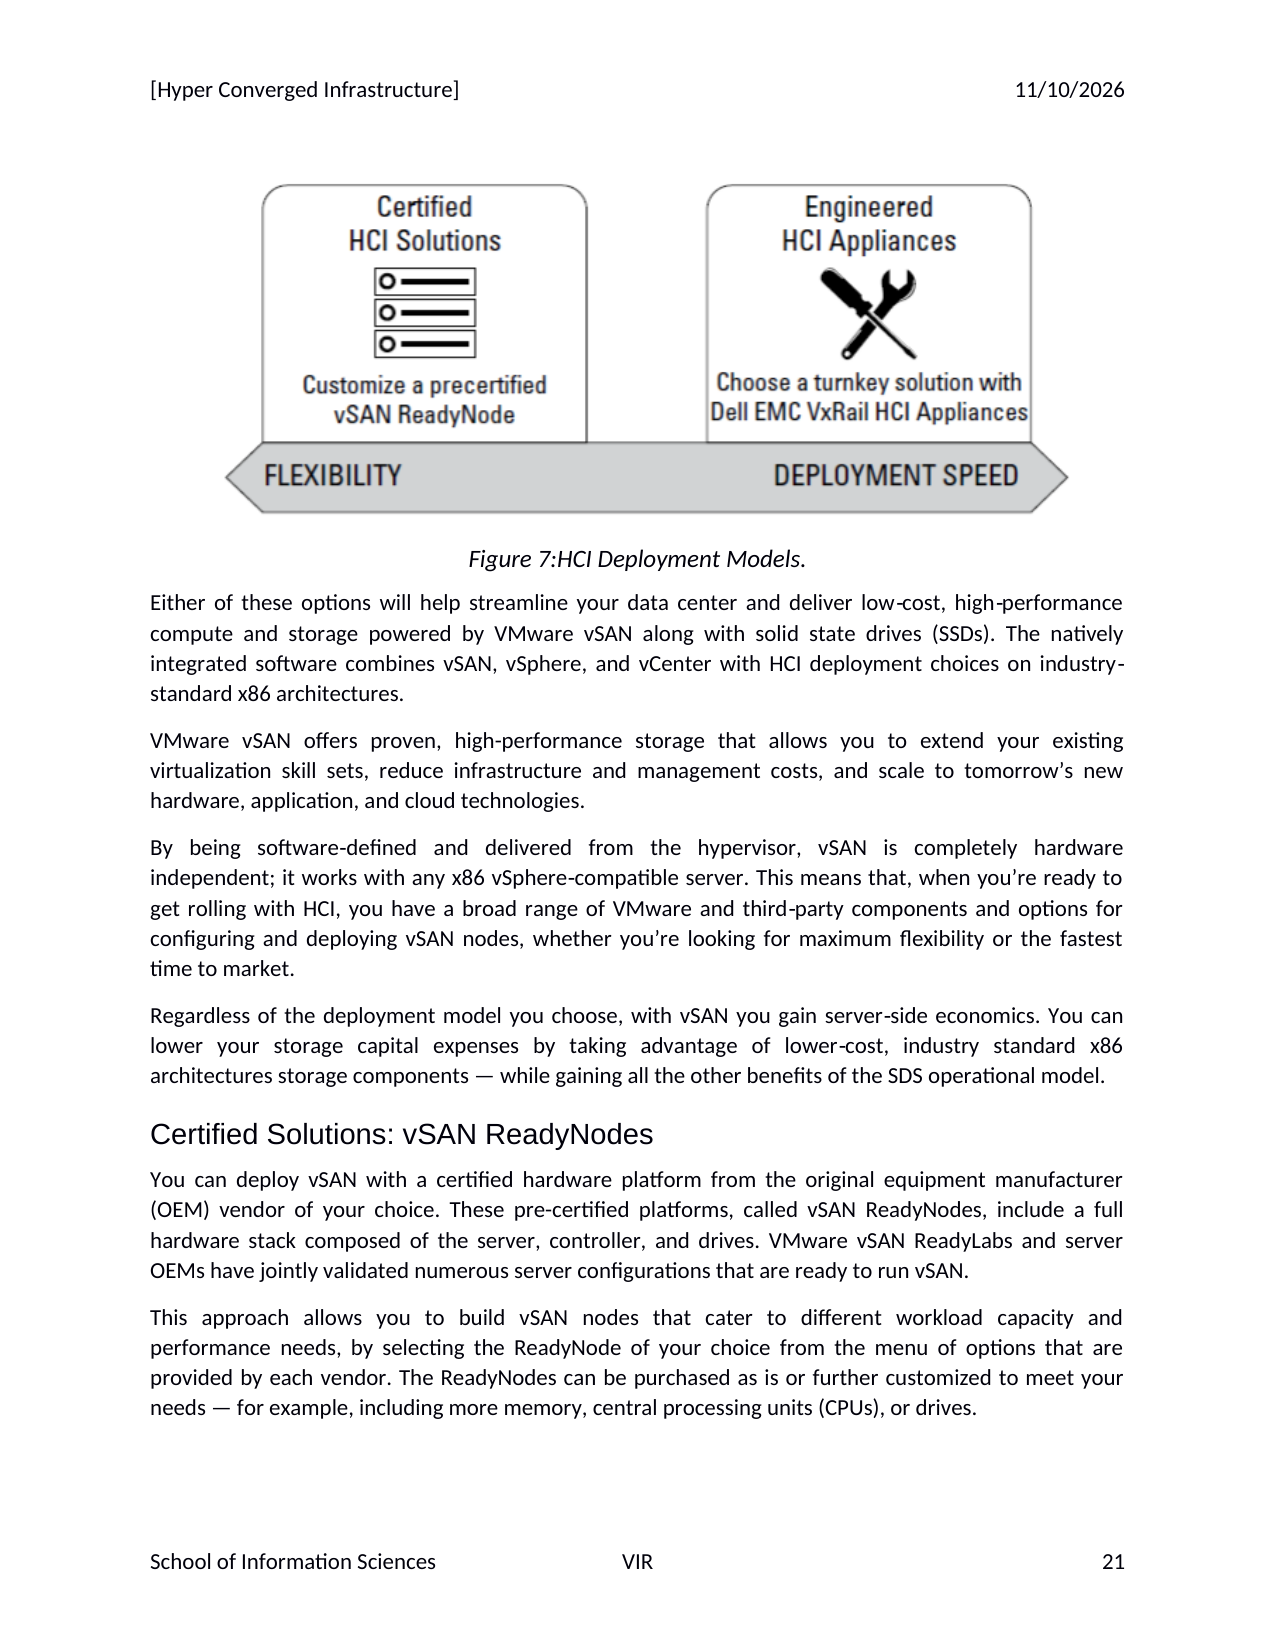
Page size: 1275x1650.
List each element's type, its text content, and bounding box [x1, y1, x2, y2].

text This approach allows you to build vSAN nodes that cater to different workload capacity and performance needs, by selecting the ReadyNode of your choice from the menu of options that are provided by each vendor. The ReadyNodes can be purchased as is or further customized to meet your needs — for example, including more memory, central processing units (CPUs), or drives. [150, 1303, 1125, 1421]
subtitle Certified Solutions: vSAN ReadyNodes [150, 1117, 1125, 1150]
text Figure 7:HCI Deployment Models. [150, 543, 1125, 574]
text VMware vSAN offers proven, high-performance storage that allows you to extend your existing virtualization skill sets, reduce infrastructure and management costs, and scale to tomorrow’s new hardware, application, and cloud technologies. [150, 726, 1125, 814]
text Regardless of the deployment model you choose, with vSAN you gain server‐side economics. You can lower your storage capital expenses by taking advantage of lower‐cost, industry standard x86 architectures storage components — while gaining all the other benefits of the SDS operational model. [150, 1001, 1125, 1089]
text By being software‐defined and delivered from the hypervisor, vSAN is completely hardware independent; it works with any x86 vSphere‐compatible server. This means that, when you’re ready to get rolling with HCI, you have a broad range of VMware and third‐party components and options for configuring and deploying vSAN nodes, whether you’re looking for maximum flexibility or the fastest time to market. [150, 833, 1125, 982]
text Either of these options will help streamline your data center and deliver low‐cost, high‐performance compute and storage powered by VMware vSAN along with solid state drives (SSDs). The natively integrated software combines vSAN, vSphere, and vCenter with HCI deployment choices on industry‐standard x86 architectures. [150, 588, 1125, 707]
text You can deploy vSAN with a certified hardware platform from the original equipment manufacturer (OEM) vendor of your choice. These pre-certified platforms, called vSAN ReadyNodes, include a full hardware stack composed of the server, controller, and drives. VMware vSAN ReadyLabs and server OEMs have jointly validated numerous server configurations that are ready to run vSAN. [150, 1165, 1125, 1284]
